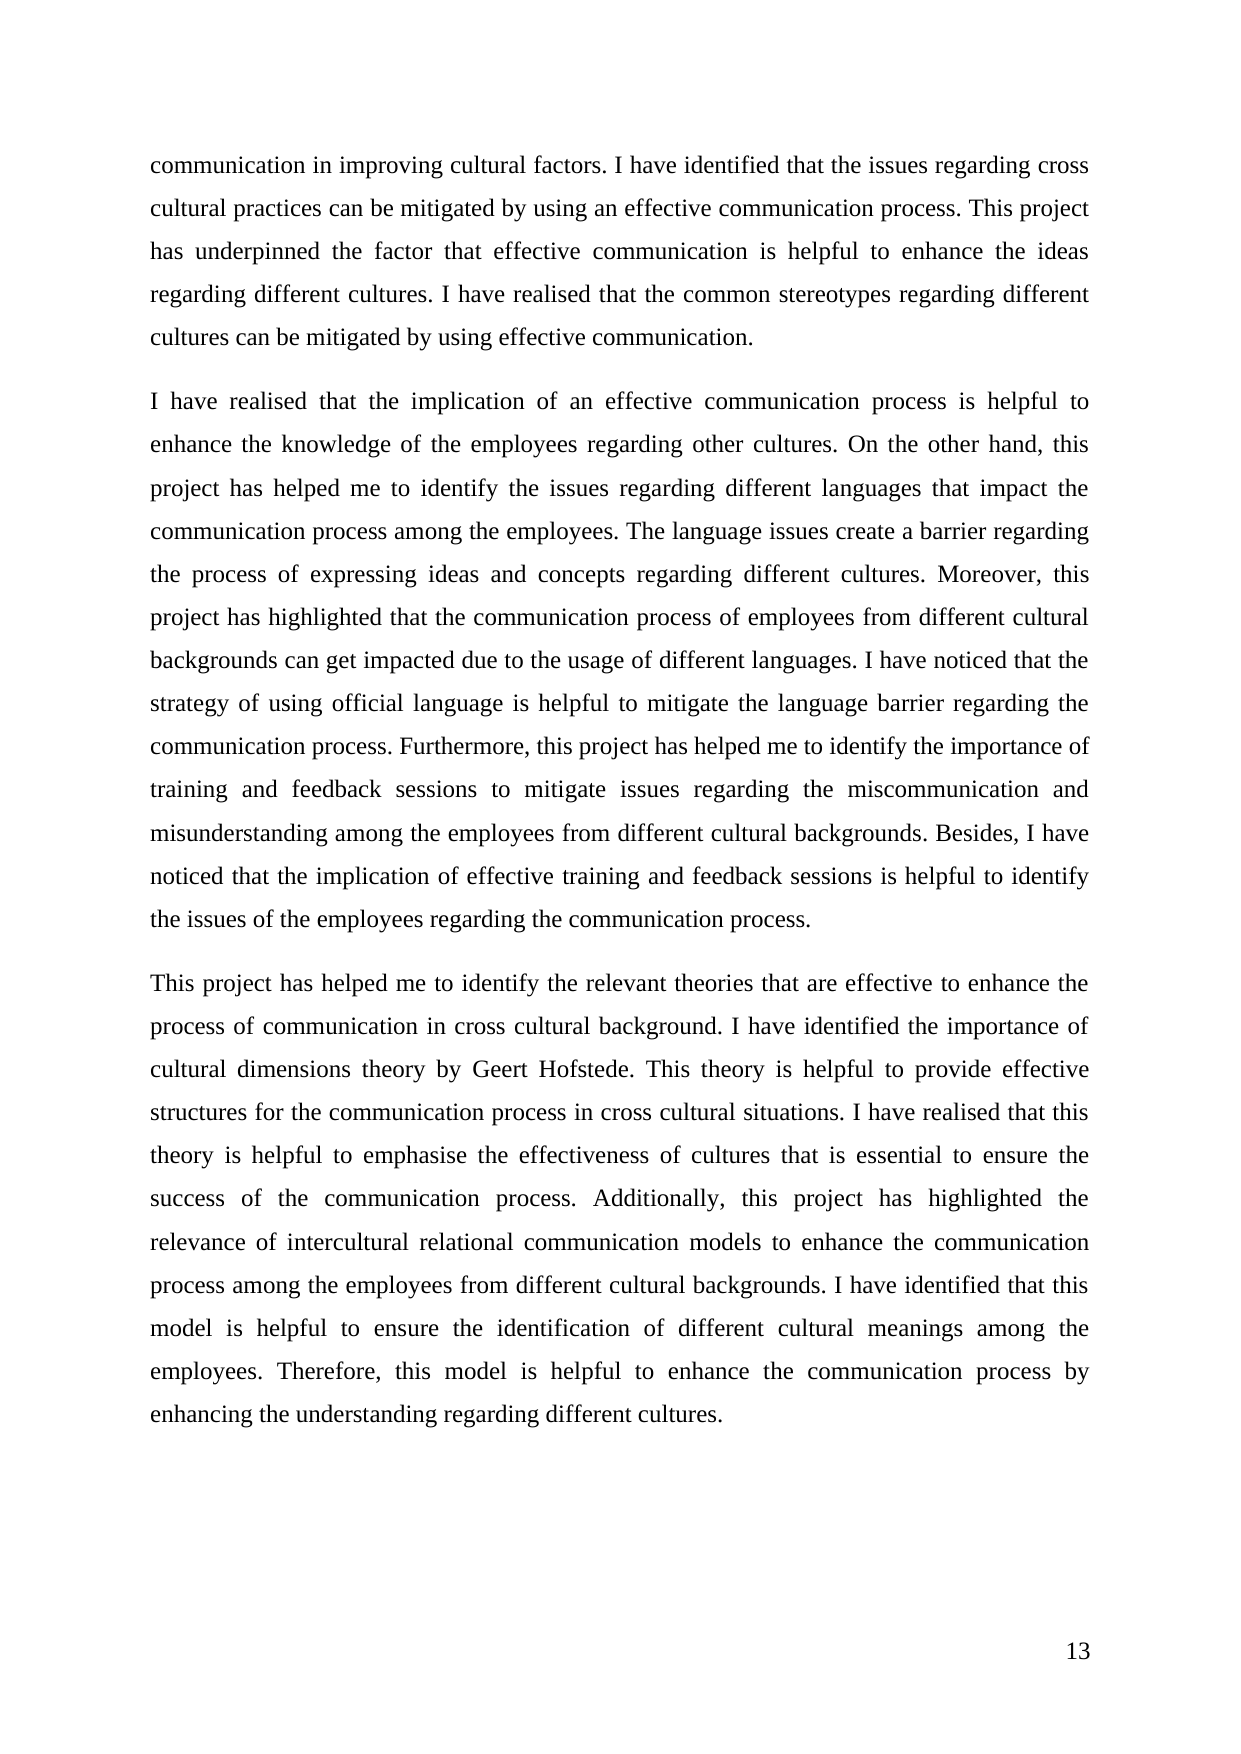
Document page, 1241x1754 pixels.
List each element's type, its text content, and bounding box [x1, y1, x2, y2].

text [150, 150, 1090, 351]
text I have realised that the implication of an effective communication process is helpful to enhance the knowledge of the employees regarding other cultures. On the other hand, this project has helped me to identify the issues regarding different languages that impact the communication process among the employees. The language issues create a barrier regarding the process of expressing ideas and concepts regarding different cultures. Moreover, this project has highlighted that the communication process of employees from different cultural backgrounds can get impacted due to the usage of different languages. I have noticed that the strategy of using official language is helpful to mitigate the language barrier regarding the communication process. Furthermore, this project has helped me to identify the importance of training and feedback sessions to mitigate issues regarding the miscommunication and misunderstanding among the employees from different cultural backgrounds. Besides, I have noticed that the implication of effective training and feedback sessions is helpful to identify the issues of the employees regarding the communication process. [150, 386, 1090, 933]
text This project has helped me to identify the relevant theories that are effective to enhance the process of communication in cross cultural background. I have identified the importance of cultural dimensions theory by Geert Hofstede. This theory is helpful to provide effective structures for the communication process in cross cultural situations. I have realised that this theory is helpful to emphasise the effectiveness of cultures that is essential to ensure the success of the communication process. Additionally, this project has highlighted the relevance of intercultural relational communication models to enhance the communication process among the employees from different cultural backgrounds. I have identified that this model is helpful to ensure the identification of different cultural meanings among the employees. Therefore, this model is helpful to enhance the communication process by enhancing the understanding regarding different cultures. [150, 968, 1090, 1428]
